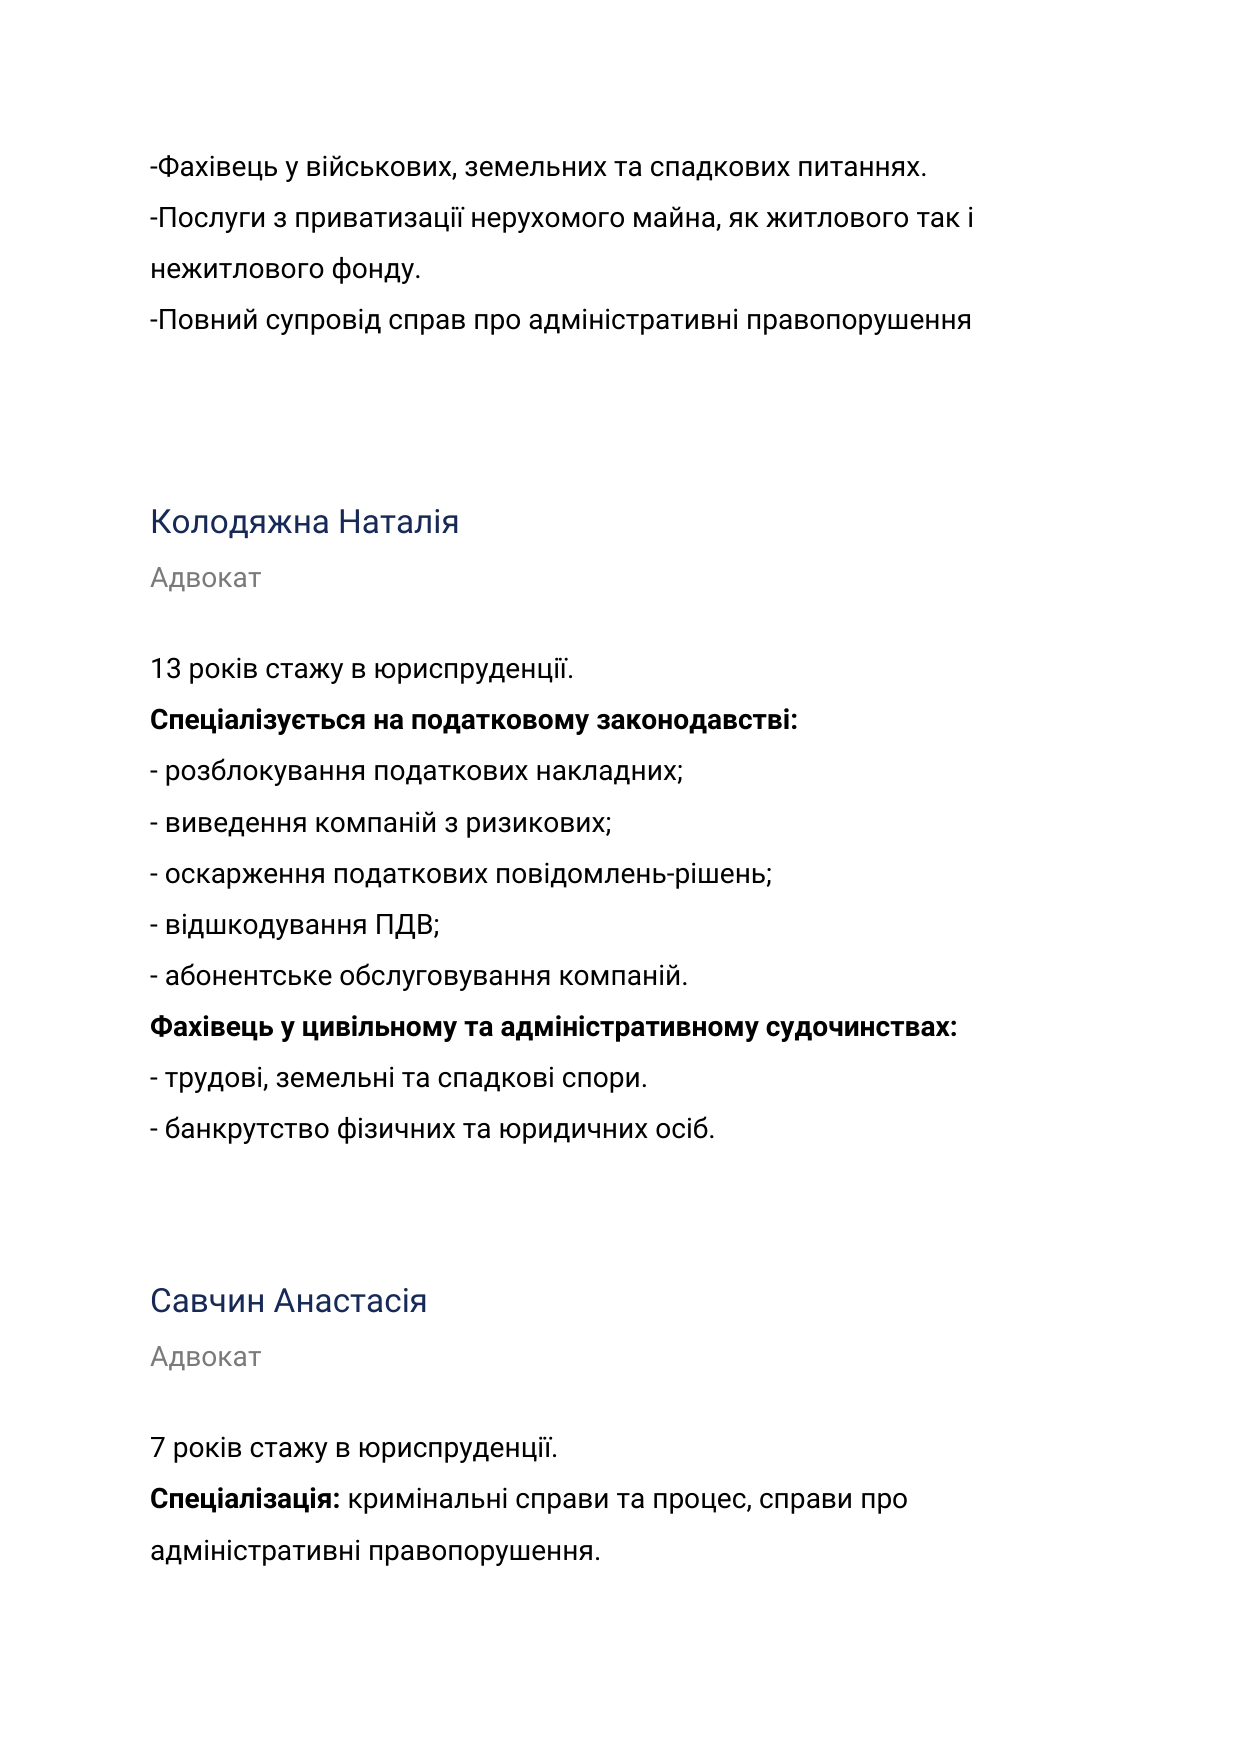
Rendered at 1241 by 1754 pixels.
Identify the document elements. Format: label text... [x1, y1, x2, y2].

text Колодяжна Наталія [150, 503, 1090, 542]
text - оскарження податкових повідомлень-рішень; [150, 857, 1090, 890]
text - розблокування податкових накладних; [150, 755, 1090, 788]
text Адвокат [150, 562, 1090, 595]
text 13 років стажу в юриспруденції. [150, 652, 1090, 685]
text Савчин Анастасія [150, 1282, 1090, 1321]
text - виведення компаній з ризикових; [150, 806, 1090, 839]
text -Повний супровід справ про адміністративні правопорушення [150, 303, 1090, 336]
text - абонентське обслуговування компаній. [150, 959, 1090, 992]
text -Послуги з приватизації нерухомого майна, як житлового так і нежитлового фонду. [150, 201, 1090, 285]
text 7 років стажу в юриспруденції. [150, 1431, 1090, 1464]
text Адвокат [150, 1341, 1090, 1374]
text Спеціалізація: кримінальні справи та процес, справи про адміністративні правопорушення. [150, 1483, 1090, 1567]
text Спеціалізується на податковому законодавстві: [150, 703, 1090, 737]
text -Фахівець у військових, земельних та спадкових питаннях. [150, 150, 1090, 183]
text - трудові, земельні та спадкові спори. [150, 1062, 1090, 1094]
text Фахівець у цивільному та адміністративному судочинствах: [150, 1010, 1090, 1043]
text - банкрутство фізичних та юридичних осіб. [150, 1113, 1090, 1146]
text - відшкодування ПДВ; [150, 908, 1090, 941]
